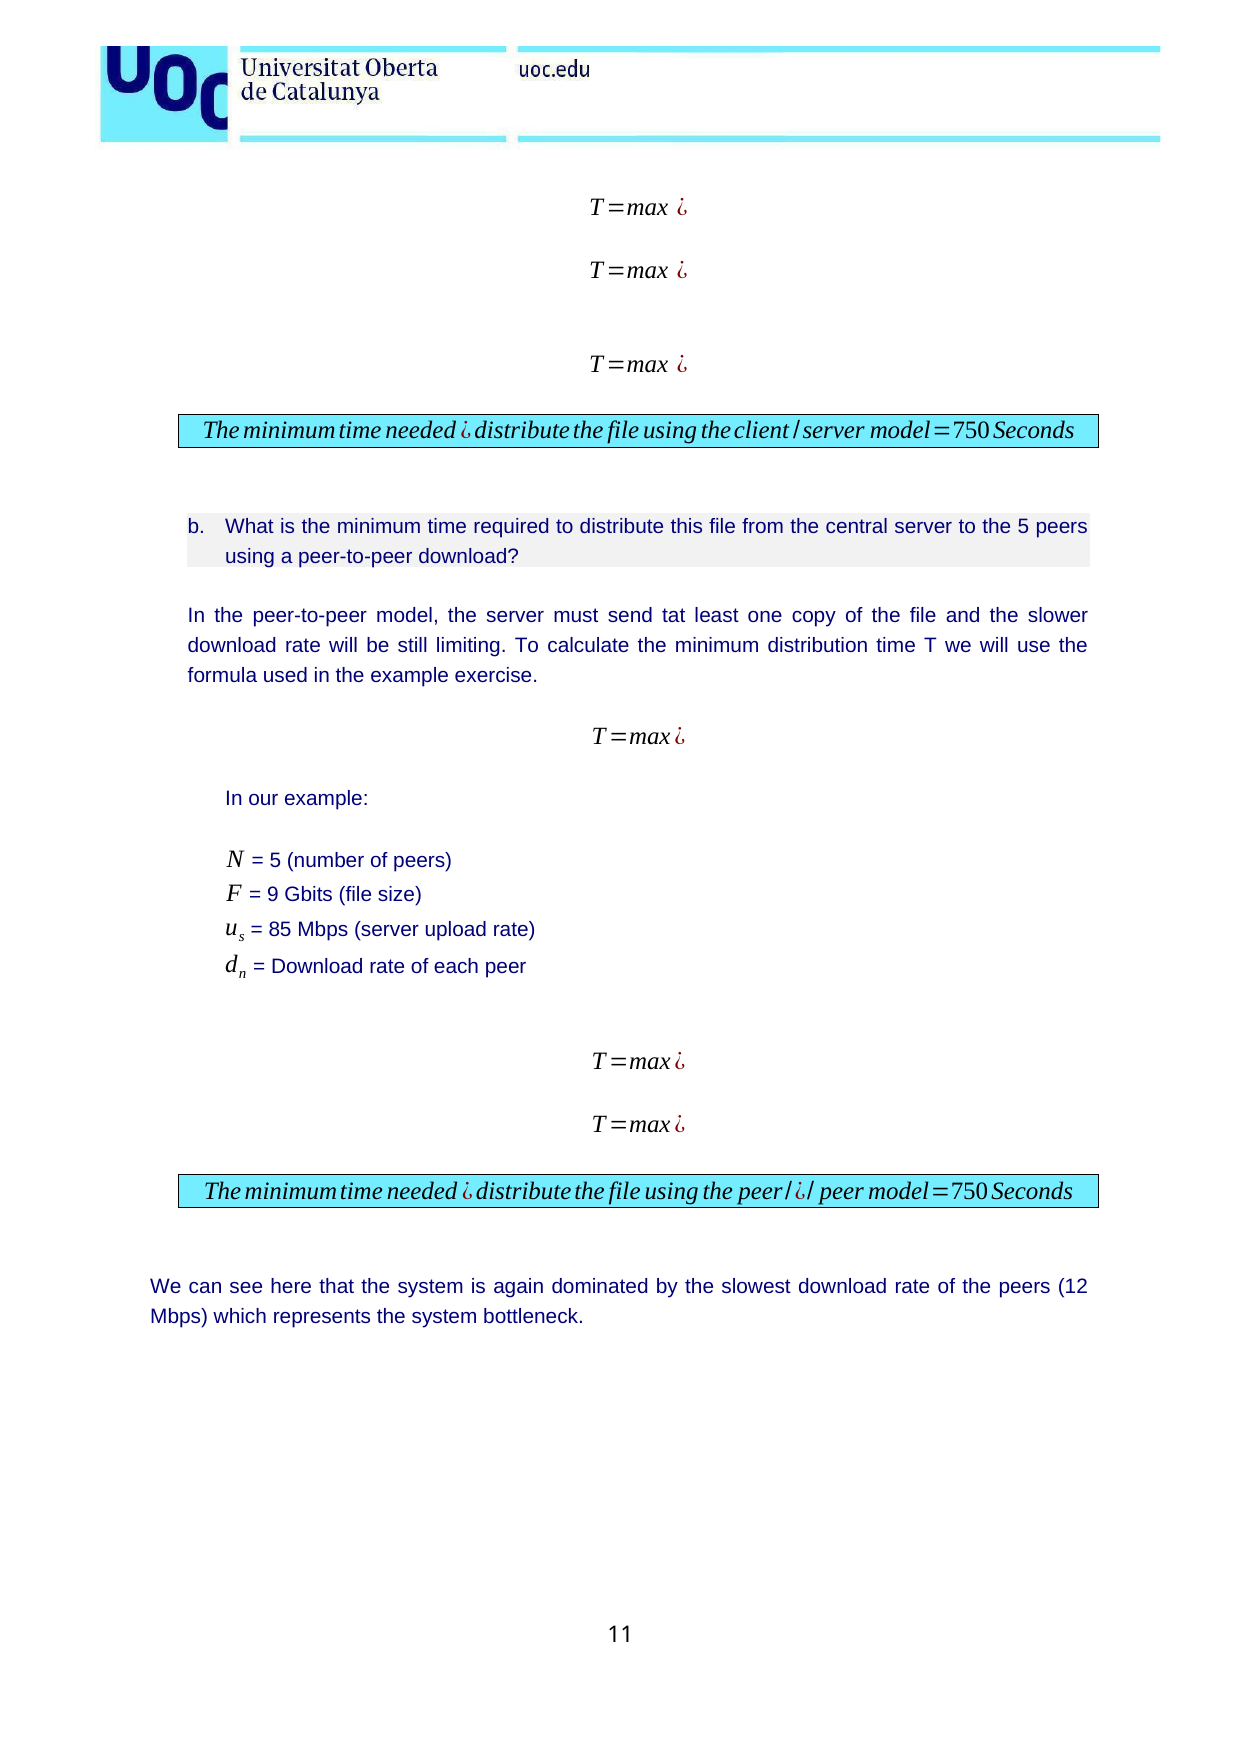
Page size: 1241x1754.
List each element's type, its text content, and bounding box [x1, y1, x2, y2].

text In our example: [150, 786, 1090, 810]
list What is the minimum time required to distribute this file from the central server to the 5 peers using a peer-to-peer download? [187, 513, 1090, 567]
text = 85 Mbps (server upload rate) [150, 913, 1090, 944]
text = 5 (number of peers) [150, 846, 1090, 874]
text = 9 Gbits (file size) [150, 879, 1090, 907]
text = Download rate of each peer [150, 950, 1090, 982]
text We can see here that the system is again dominated by the slowest download rate of the peers (12 Mbps) which represents the system bottleneck. [150, 1274, 1090, 1328]
picture [94, 46, 1161, 150]
text In the peer-to-peer model, the server must send tat least one copy of the file and the slower download rate will be still limiting. To calculate the minimum distribution time T we will use the formula used in the example exercise. [187, 603, 1090, 687]
